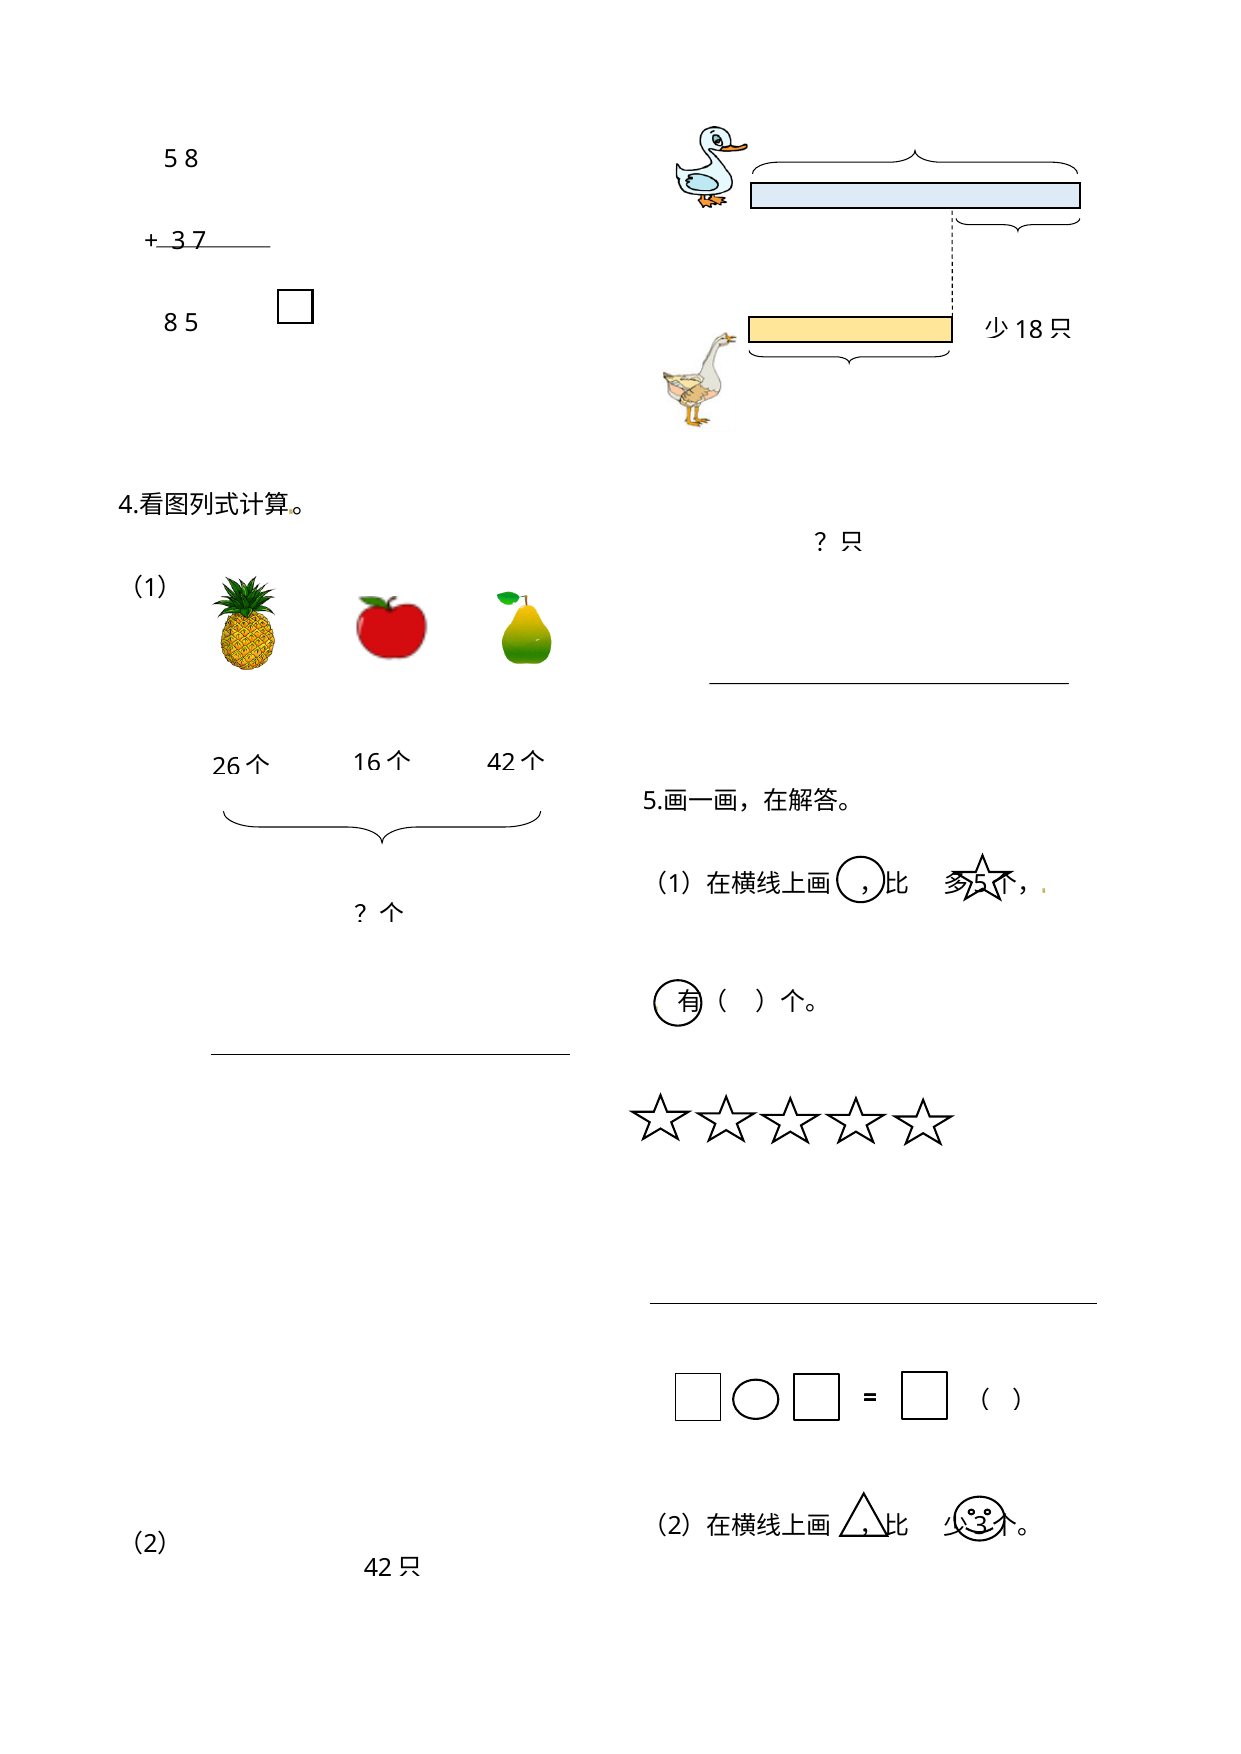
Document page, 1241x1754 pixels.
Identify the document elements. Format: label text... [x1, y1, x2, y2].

text （2）在横线上画 ，比 少3个。 [642, 1491, 1122, 1556]
text 4.看图列式计算。 [118, 470, 598, 535]
text （2） [118, 1509, 598, 1574]
text 8 5 [118, 289, 598, 354]
text 5.画一画，在解答。[来源:学科网ZXXK] [642, 766, 1122, 831]
picture [209, 574, 279, 672]
text 5 8 [118, 125, 598, 190]
picture [495, 591, 553, 666]
text + 3 7 [118, 207, 598, 272]
text （1）在横线上画 ，比 多5个， [642, 849, 1122, 914]
picture [662, 328, 738, 432]
text （1） [118, 553, 598, 618]
text 有（ ）个。 [642, 981, 1122, 1046]
picture [675, 126, 748, 208]
picture [355, 596, 432, 663]
